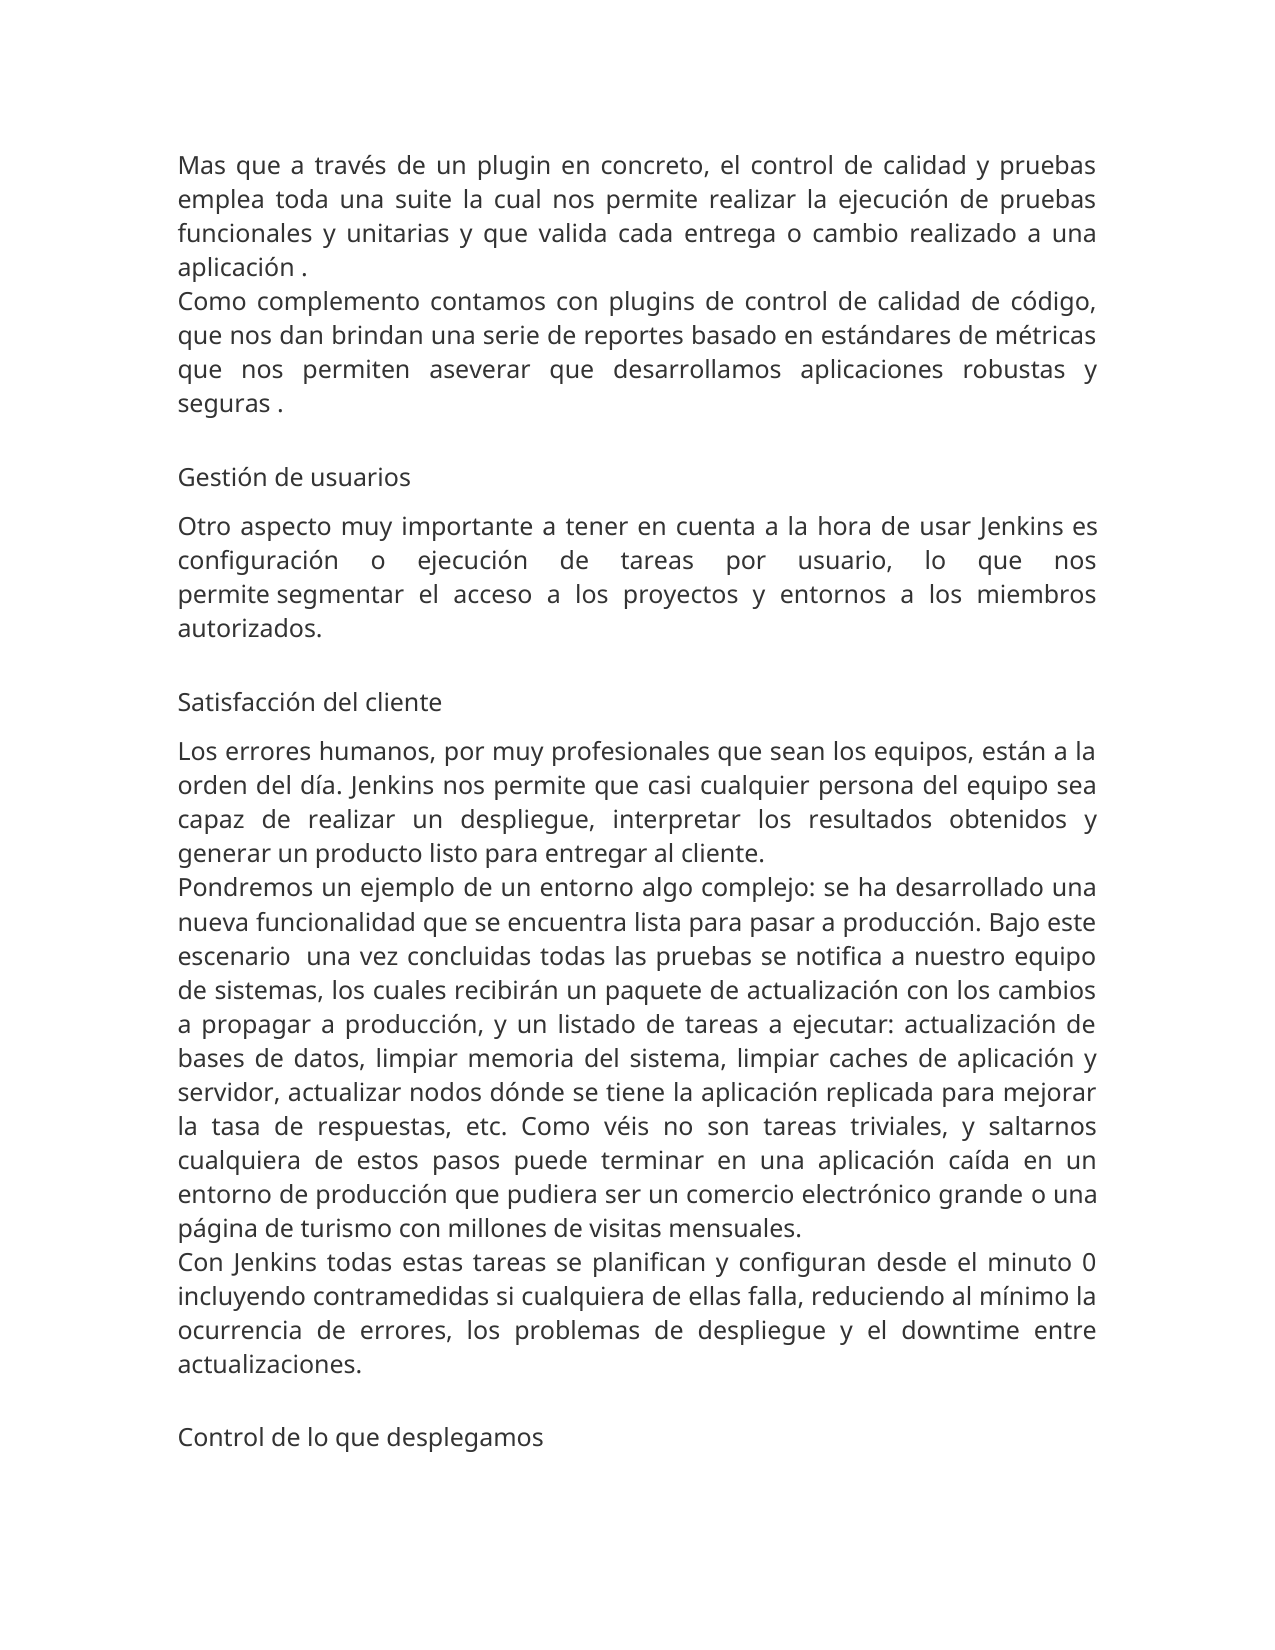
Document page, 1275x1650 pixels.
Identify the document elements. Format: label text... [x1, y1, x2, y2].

text Como complemento contamos con plugins de control de calidad de código, que nos dan brindan una serie de reportes basado en estándares de métricas que nos permiten aseverar que desarrollamos aplicaciones robustas y seguras . [177, 284, 1098, 420]
text Con Jenkins todas estas tareas se planifican y configuran desde el minuto 0 incluyendo contramedidas si cualquiera de ellas falla, reduciendo al mínimo la ocurrencia de errores, los problemas de despliegue y el downtime entre actualizaciones. [177, 1245, 1098, 1381]
subtitle Gestión de usuarios [177, 459, 1098, 493]
text Mas que a través de un plugin en concreto, el control de calidad y pruebas emplea toda una suite la cual nos permite realizar la ejecución de pruebas funcionales y unitarias y que valida cada entrega o cambio realizado a una aplicación . [177, 148, 1098, 284]
subtitle Control de lo que desplegamos [177, 1420, 1098, 1454]
subtitle Satisfacción del cliente [177, 684, 1098, 718]
text Otro aspecto muy importante a tener en cuenta a la hora de usar Jenkins es configuración o ejecución de tareas por usuario, lo que nos permite segmentar el acceso a los proyectos y entornos a los miembros autorizados. [177, 509, 1098, 645]
text Pondremos un ejemplo de un entorno algo complejo: se ha desarrollado una nueva funcionalidad que se encuentra lista para pasar a producción. Bajo este escenario una vez concluidas todas las pruebas se notifica a nuestro equipo de sistemas, los cuales recibirán un paquete de actualización con los cambios a propagar a producción, y un listado de tareas a ejecutar: actualización de bases de datos, limpiar memoria del sistema, limpiar caches de aplicación y servidor, actualizar nodos dónde se tiene la aplicación replicada para mejorar la tasa de respuestas, etc. Como véis no son tareas triviales, y saltarnos cualquiera de estos pasos puede terminar en una aplicación caída en un entorno de producción que pudiera ser un comercio electrónico grande o una página de turismo con millones de visitas mensuales. [177, 870, 1098, 1245]
text Los errores humanos, por muy profesionales que sean los equipos, están a la orden del día. Jenkins nos permite que casi cualquier persona del equipo sea capaz de realizar un despliegue, interpretar los resultados obtenidos y generar un producto listo para entregar al cliente. [177, 734, 1098, 870]
